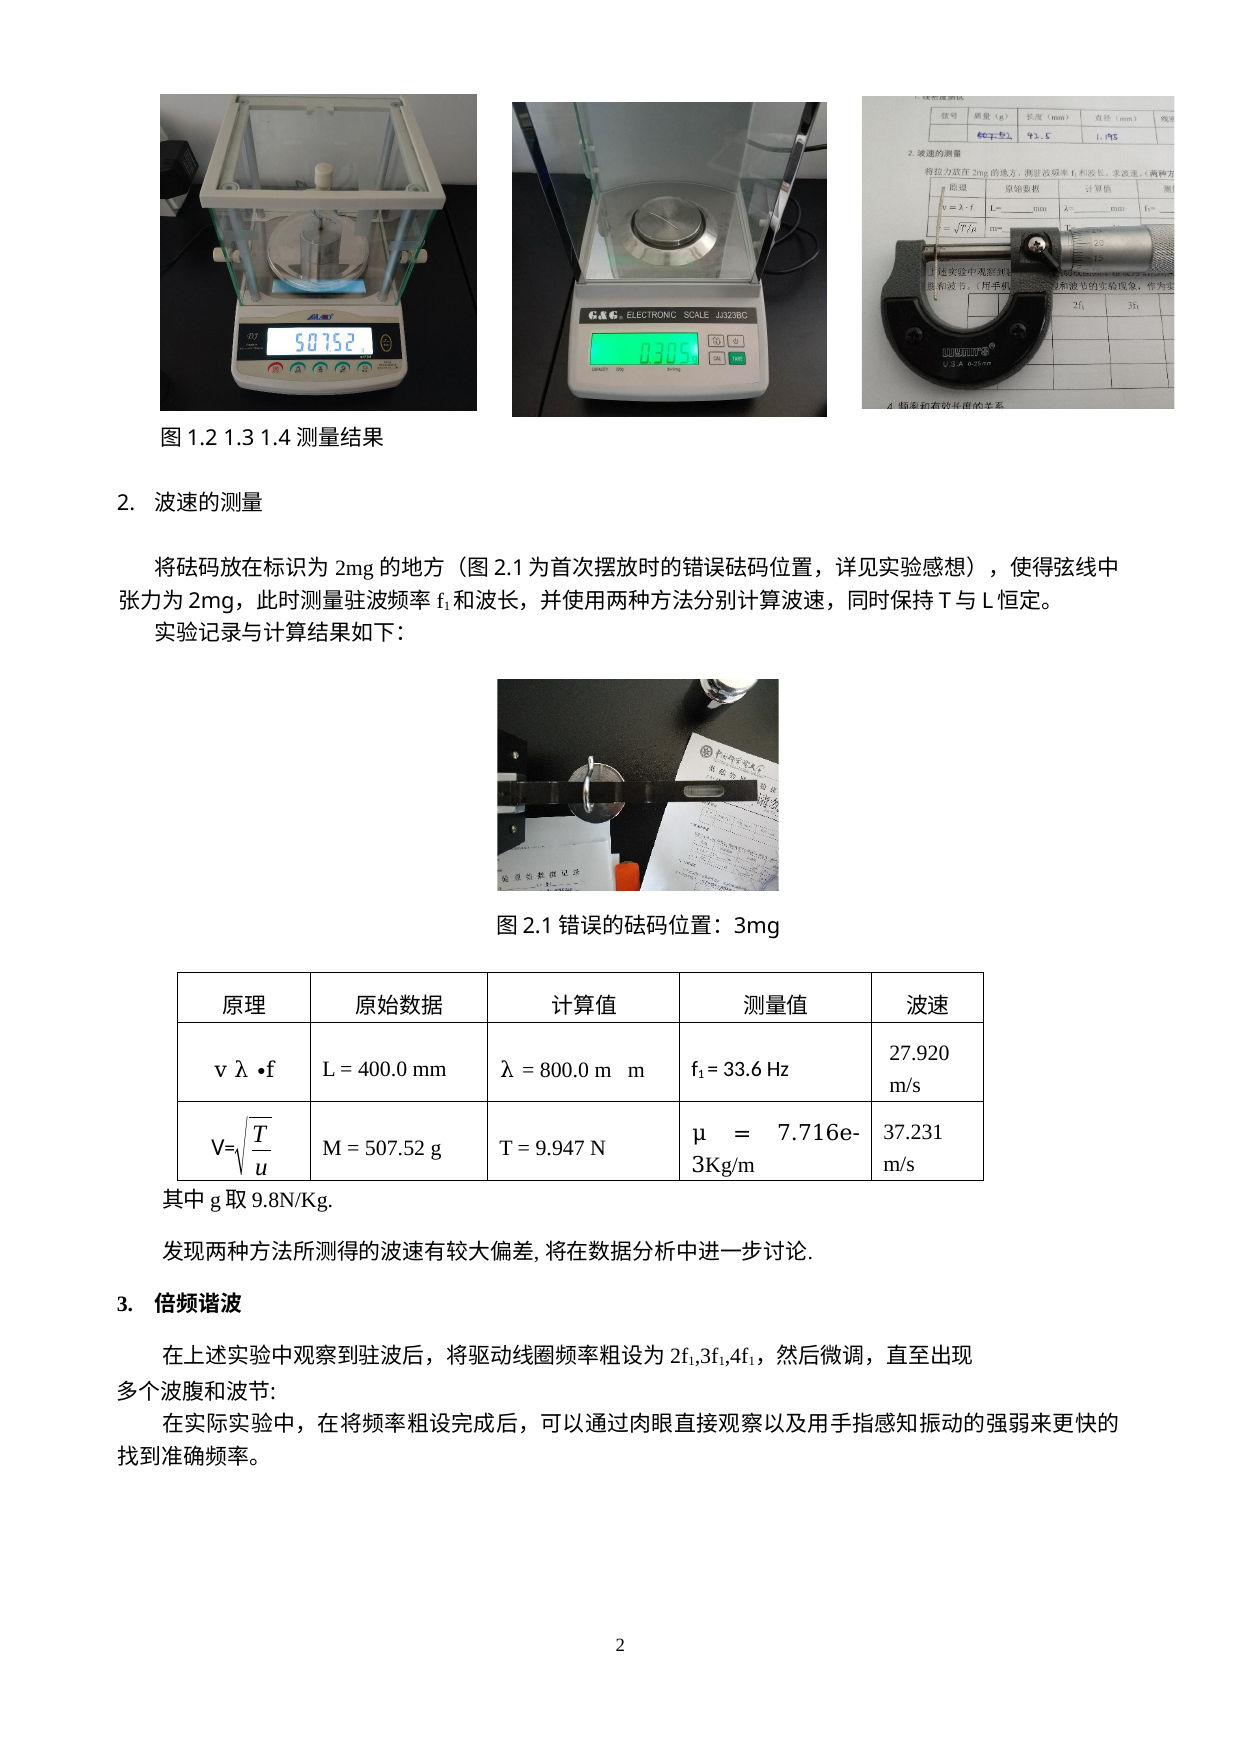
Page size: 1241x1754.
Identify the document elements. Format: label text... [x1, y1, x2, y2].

list 倍频谐波 [117, 1285, 1122, 1318]
picture [497, 679, 779, 891]
picture [861, 96, 1175, 409]
list 实验记录与计算结果如下： [154, 615, 1122, 647]
text 多个波腹和波节: [117, 1373, 1122, 1406]
table_cell M = 507.52 g [311, 1102, 487, 1180]
table_cell V= [178, 1102, 310, 1180]
table_cell f1 = 33.6 Hz [680, 1023, 871, 1101]
text 其中g取9.8N/Kg. [118, 1181, 1122, 1214]
table_cell μ = 7.716e-3Kg/m [680, 1102, 871, 1180]
table_cell L = 400.0 mm [311, 1023, 487, 1101]
list 波速的测量 [117, 485, 1122, 517]
picture [160, 94, 477, 411]
table_header 测量值 [680, 973, 871, 1022]
picture [512, 102, 827, 417]
table_cell T = 9.947 N [488, 1102, 679, 1180]
table_header 原理 [178, 973, 310, 1022]
text 将砝码放在标识为 2mg 的地方（图2.1为首次摆放时的错误砝码位置，详见实验感想），使得弦线中张力为2mg，此时测量驻波频率 f1 和波长，并使用两种方法分别计算波速，同时保持T与L恒定。 [118, 550, 1122, 615]
text 在实际实验中，在将频率粗设完成后，可以通过肉眼直接观察以及用手指感知振动的强弱来更快的找到准确频率。 [117, 1406, 1122, 1471]
text 发现两种方法所测得的波速有较大偏差, 将在数据分析中进一步讨论. [118, 1233, 1122, 1266]
table_header 原始数据 [311, 973, 487, 1022]
table_cell 37.231 m/s [872, 1102, 983, 1180]
list 图2.1 错误的砝码位置：3mg [154, 907, 1122, 940]
table_cell 27.920 m/s [872, 1023, 983, 1101]
text 图1.2 1.3 1.4 测量结果 [118, 420, 1122, 452]
table_cell v λ ∙f [178, 1023, 310, 1101]
text 在上述实验中观察到驻波后，将驱动线圈频率粗设为 2f1,3f1,4f1，然后微调，直至出现 [162, 1337, 1122, 1370]
table_cell λ = 800.0 m m [488, 1023, 679, 1101]
table_header 波速 [872, 973, 983, 1022]
table_header 计算值 [488, 973, 679, 1022]
